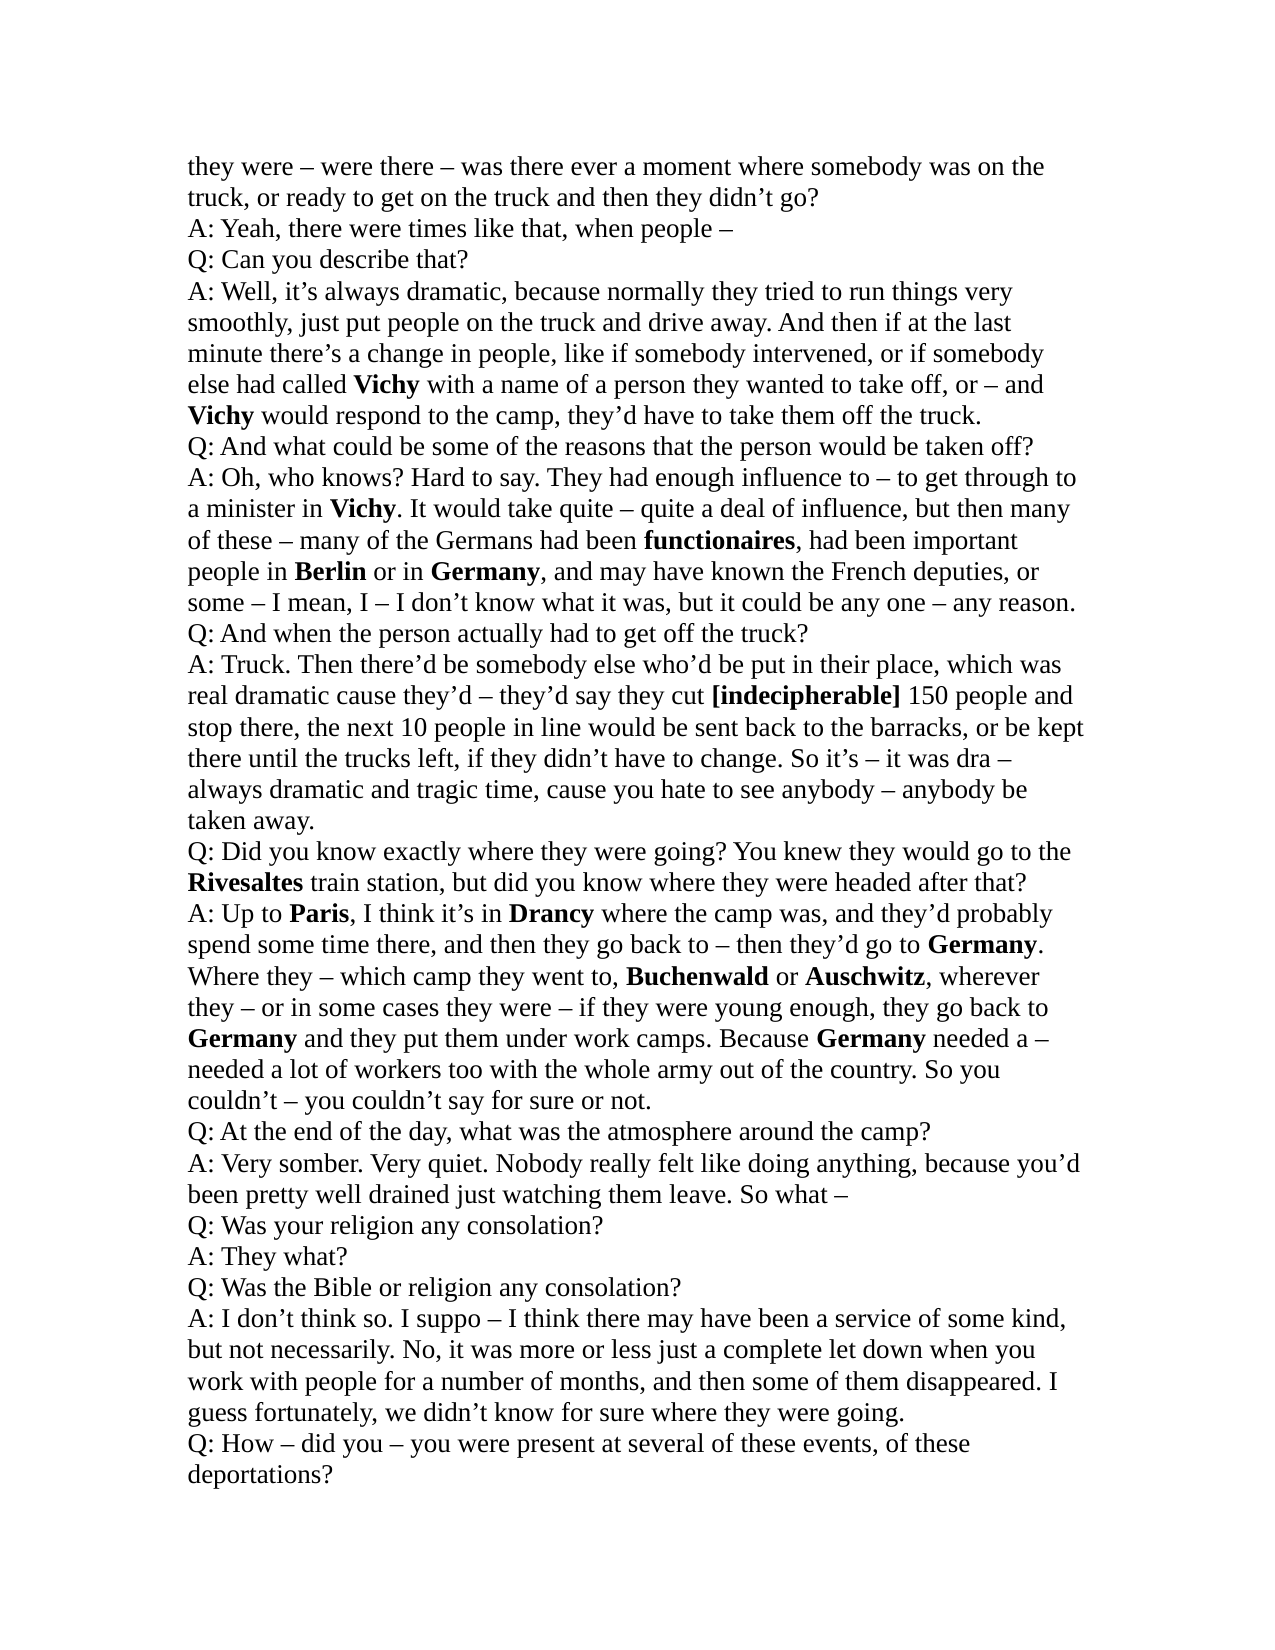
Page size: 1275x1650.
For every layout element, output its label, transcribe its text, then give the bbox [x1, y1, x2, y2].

text A: Up to Paris, I think it’s in Drancy where the camp was, and they’d probably spend some time there, and then they go back to – then they’d go to Germany. Where they – which camp they went to, Buchenwald or Auschwitz, wherever they – or in some cases they were – if they were young enough, they go back to Germany and they put them under work camps. Because Germany needed a – needed a lot of workers too with the whole army out of the country. So you couldn’t – you couldn’t say for sure or not. [187, 1053, 1087, 1271]
text Q: Did you know exactly where they were going? You knew they would go to the Rivesaltes train station, but did you know where they were headed after that? [187, 991, 1087, 1053]
text A: Yeah, there were times like that, when people – [187, 368, 1087, 399]
text A: Yes, but that was after – after I’d left, and after America was in the war. Now, the Spaniards were still there, had been there for oh, probably four or five years. Could I take a quick break and stretch my – my leg going to sleep. [break] You want to talk more about deportation? [187, 150, 1087, 274]
text Q: Was the Bible or religion any consolation? [187, 1427, 1087, 1458]
text A: Truck. Then there’d be somebody else who’d be put in their place, which was real dramatic cause they’d – they’d say they cut [indecipherable] 150 people and stop there, the next 10 people in line would be sent back to the barracks, or be kept there until the trucks left, if they didn’t have to change. So it’s – it was dra – always dramatic and tragic time, cause you hate to see anybody – anybody be taken away. [187, 804, 1087, 991]
text A: Very somber. Very quiet. Nobody really felt like doing anything, because you’d been pretty well drained just watching them leave. So what – [187, 1302, 1087, 1365]
text Q: At the end of the day, what was the atmosphere around the camp? [187, 1271, 1087, 1302]
text Q: Do you remember we were talking about how people were saying goodbye and they were – were there – was there ever a moment where somebody was on the truck, or ready to get on the truck and then they didn’t go? [187, 274, 1087, 368]
text Q: Can you describe that? [187, 399, 1087, 430]
text Q: Was your religion any consolation? [187, 1365, 1087, 1396]
text A: They what? [187, 1396, 1087, 1427]
text A: Oh, who knows? Hard to say. They had enough influence to – to get through to a minister in Vichy. It would take quite – quite a deal of influence, but then many of these – many of the Germans had been functionaires, had been important people in Berlin or in Germany, and may have known the French deputies, or some – I mean, I – I don’t know what it was, but it could be any one – any reason. [187, 617, 1087, 773]
text Q: And what could be some of the reasons that the person would be taken off? [187, 586, 1087, 617]
text Q: And when the person actually had to get off the truck? [187, 773, 1087, 804]
text A: Well, it’s always dramatic, because normally they tried to run things very smoothly, just put people on the truck and drive away. And then if at the last minute there’s a change in people, like if somebody intervened, or if somebody else had called Vichy with a name of a person they wanted to take off, or – and Vichy would respond to the camp, they’d have to take them off the truck. [187, 430, 1087, 586]
